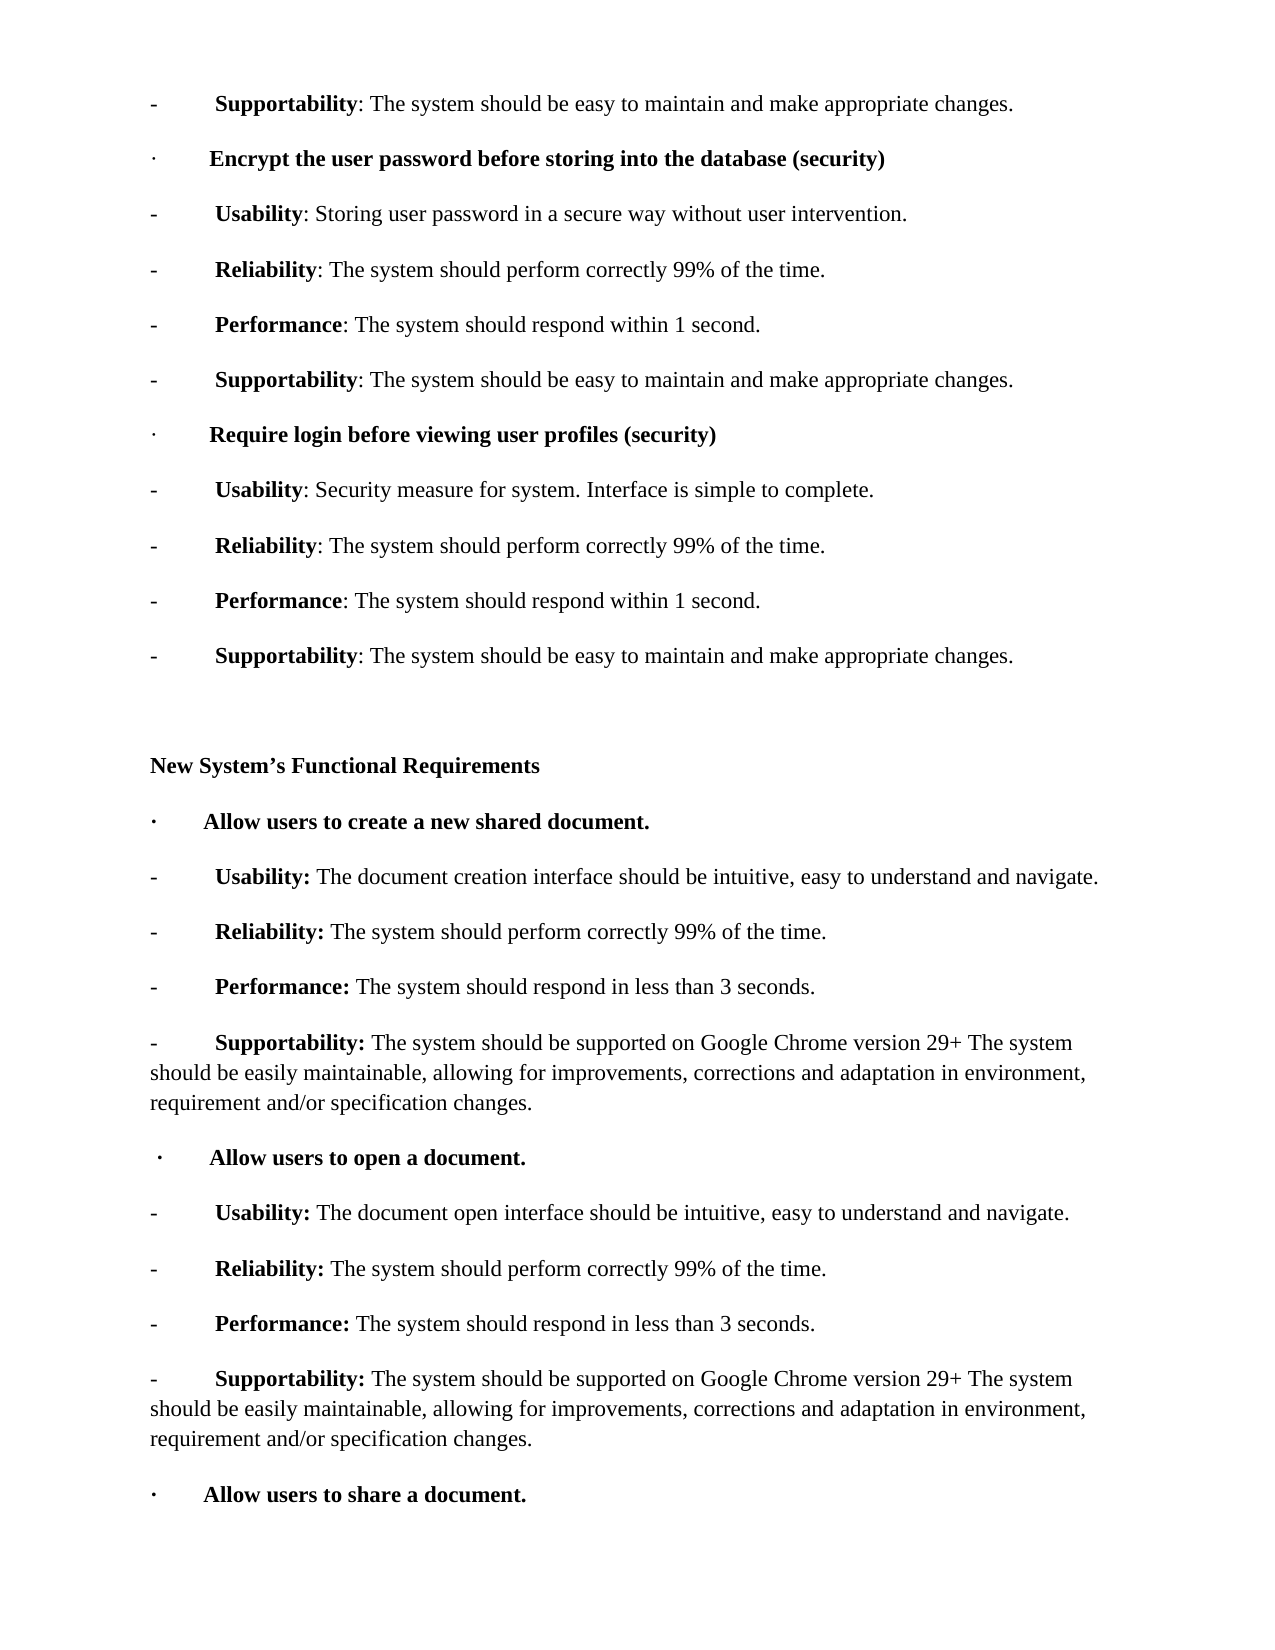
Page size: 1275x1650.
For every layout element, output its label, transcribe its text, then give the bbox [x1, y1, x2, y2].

text - Performance: The system should respond in less than 3 seconds. [150, 1310, 1125, 1336]
text - Performance: The system should respond in less than 3 seconds. [150, 973, 1125, 1000]
text - Supportability: The system should be easy to maintain and make appropriate changes. [150, 366, 1125, 392]
text · Encrypt the user password before storing into the database (security) [150, 145, 1125, 172]
text - Reliability: The system should perform correctly 99% of the time. [150, 918, 1125, 944]
text - Usability: The document creation interface should be intuitive, easy to understand and navigate. [150, 863, 1125, 889]
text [150, 256, 1125, 282]
text - Reliability: The system should perform correctly 99% of the time. [150, 1254, 1125, 1281]
text - Supportability: The system should be easy to maintain and make appropriate changes. [150, 642, 1125, 668]
text - Usability: Security measure for system. Interface is simple to complete. [150, 476, 1125, 503]
text - Reliability: The system should perform correctly 99% of the time. [150, 532, 1125, 558]
text - Supportability: The system should be easy to maintain and make appropriate changes. [150, 90, 1125, 116]
text - Usability: The document open interface should be intuitive, easy to understand and navigate. [150, 1199, 1125, 1226]
text - Usability: Storing user password in a secure way without user intervention. [150, 200, 1125, 227]
text New System’s Functional Requirements [150, 752, 1125, 779]
text · Require login before viewing user profiles (security) [150, 421, 1125, 448]
text · Allow users to create a new shared document. [150, 808, 1125, 834]
text - Performance: The system should respond within 1 second. [150, 311, 1125, 337]
text · Allow users to share a document. [150, 1481, 1125, 1507]
text · Allow users to open a document. [150, 1144, 1125, 1171]
text - Performance: The system should respond within 1 second. [150, 587, 1125, 613]
